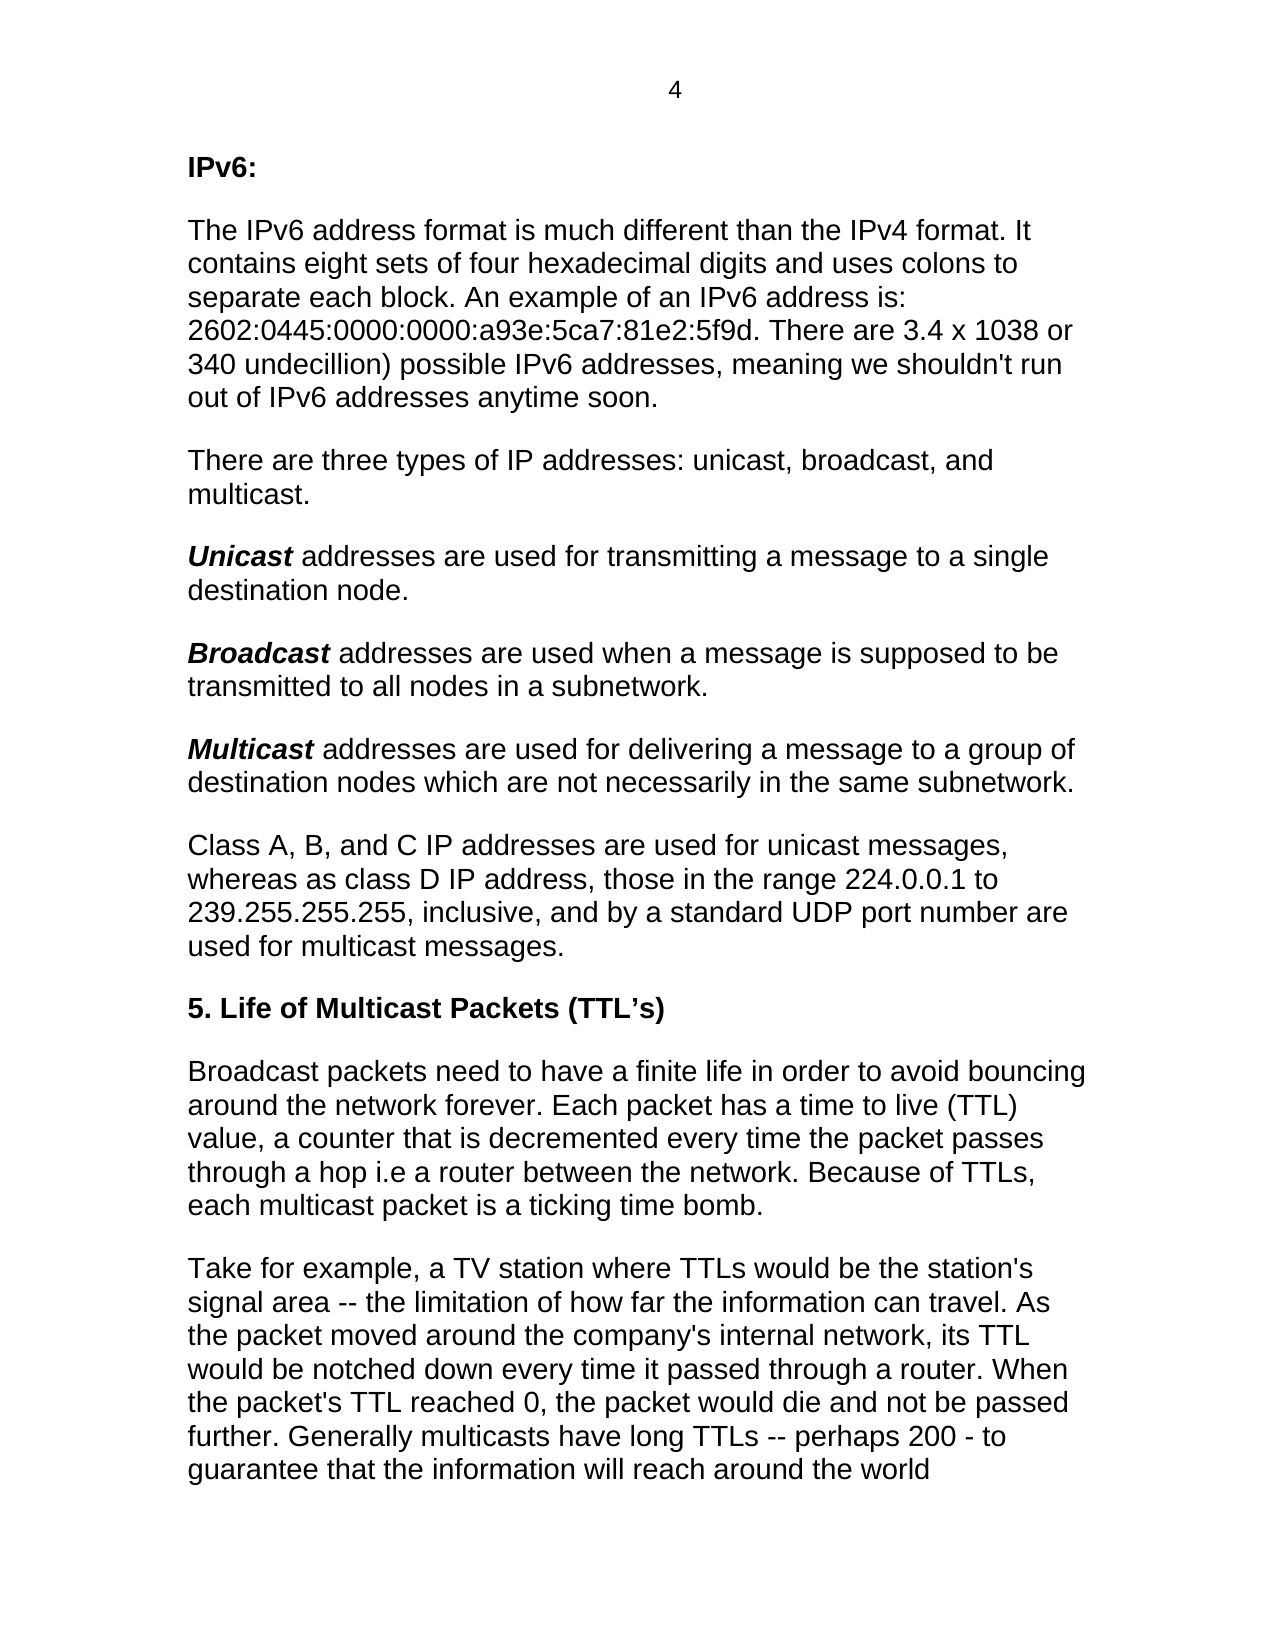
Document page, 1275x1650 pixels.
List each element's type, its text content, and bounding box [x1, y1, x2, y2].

subtitle 5. Life of Multicast Packets (TTL’s) [187, 991, 1087, 1025]
subtitle IPv6: [187, 150, 1087, 183]
text There are three types of IP addresses: unicast, broadcast, and multicast. [187, 443, 1087, 510]
text Unicast addresses are used for transmitting a message to a single destination node. [187, 539, 1087, 606]
text Take for example, a TV station where TTLs would be the station's signal area -- the limitation of how far the information can travel. As the packet moved around the company's internal network, its TTL would be notched down every time it passed through a router. When the packet's TTL reached 0, the packet would die and not be passed further. Generally multicasts have long TTLs -- perhaps 200 - to guarantee that the information will reach around the world [187, 1251, 1087, 1486]
text The IPv6 address format is much different than the IPv4 format. It contains eight sets of four hexadecimal digits and uses colons to separate each block. An example of an IPv6 address is: 2602:0445:0000:0000:a93e:5ca7:81e2:5f9d. There are 3.4 x 1038 or 340 undecillion) possible IPv6 addresses, meaning we shouldn't run out of IPv6 addresses anytime soon. [187, 213, 1087, 414]
text Broadcast packets need to have a finite life in order to avoid bouncing around the network forever. Each packet has a time to live (TTL) value, a counter that is decremented every time the packet passes through a hop i.e a router between the network. Because of TTLs, each multicast packet is a ticking time bomb. [187, 1054, 1087, 1222]
text Multicast addresses are used for delivering a message to a group of destination nodes which are not necessarily in the same subnetwork. [187, 732, 1087, 799]
text Class A, B, and C IP addresses are used for unicast messages, whereas as class D IP address, those in the range 224.0.0.1 to 239.255.255.255, inclusive, and by a standard UDP port number are used for multicast messages. [187, 828, 1087, 962]
text Broadcast addresses are used when a message is supposed to be transmitted to all nodes in a subnetwork. [187, 636, 1087, 703]
